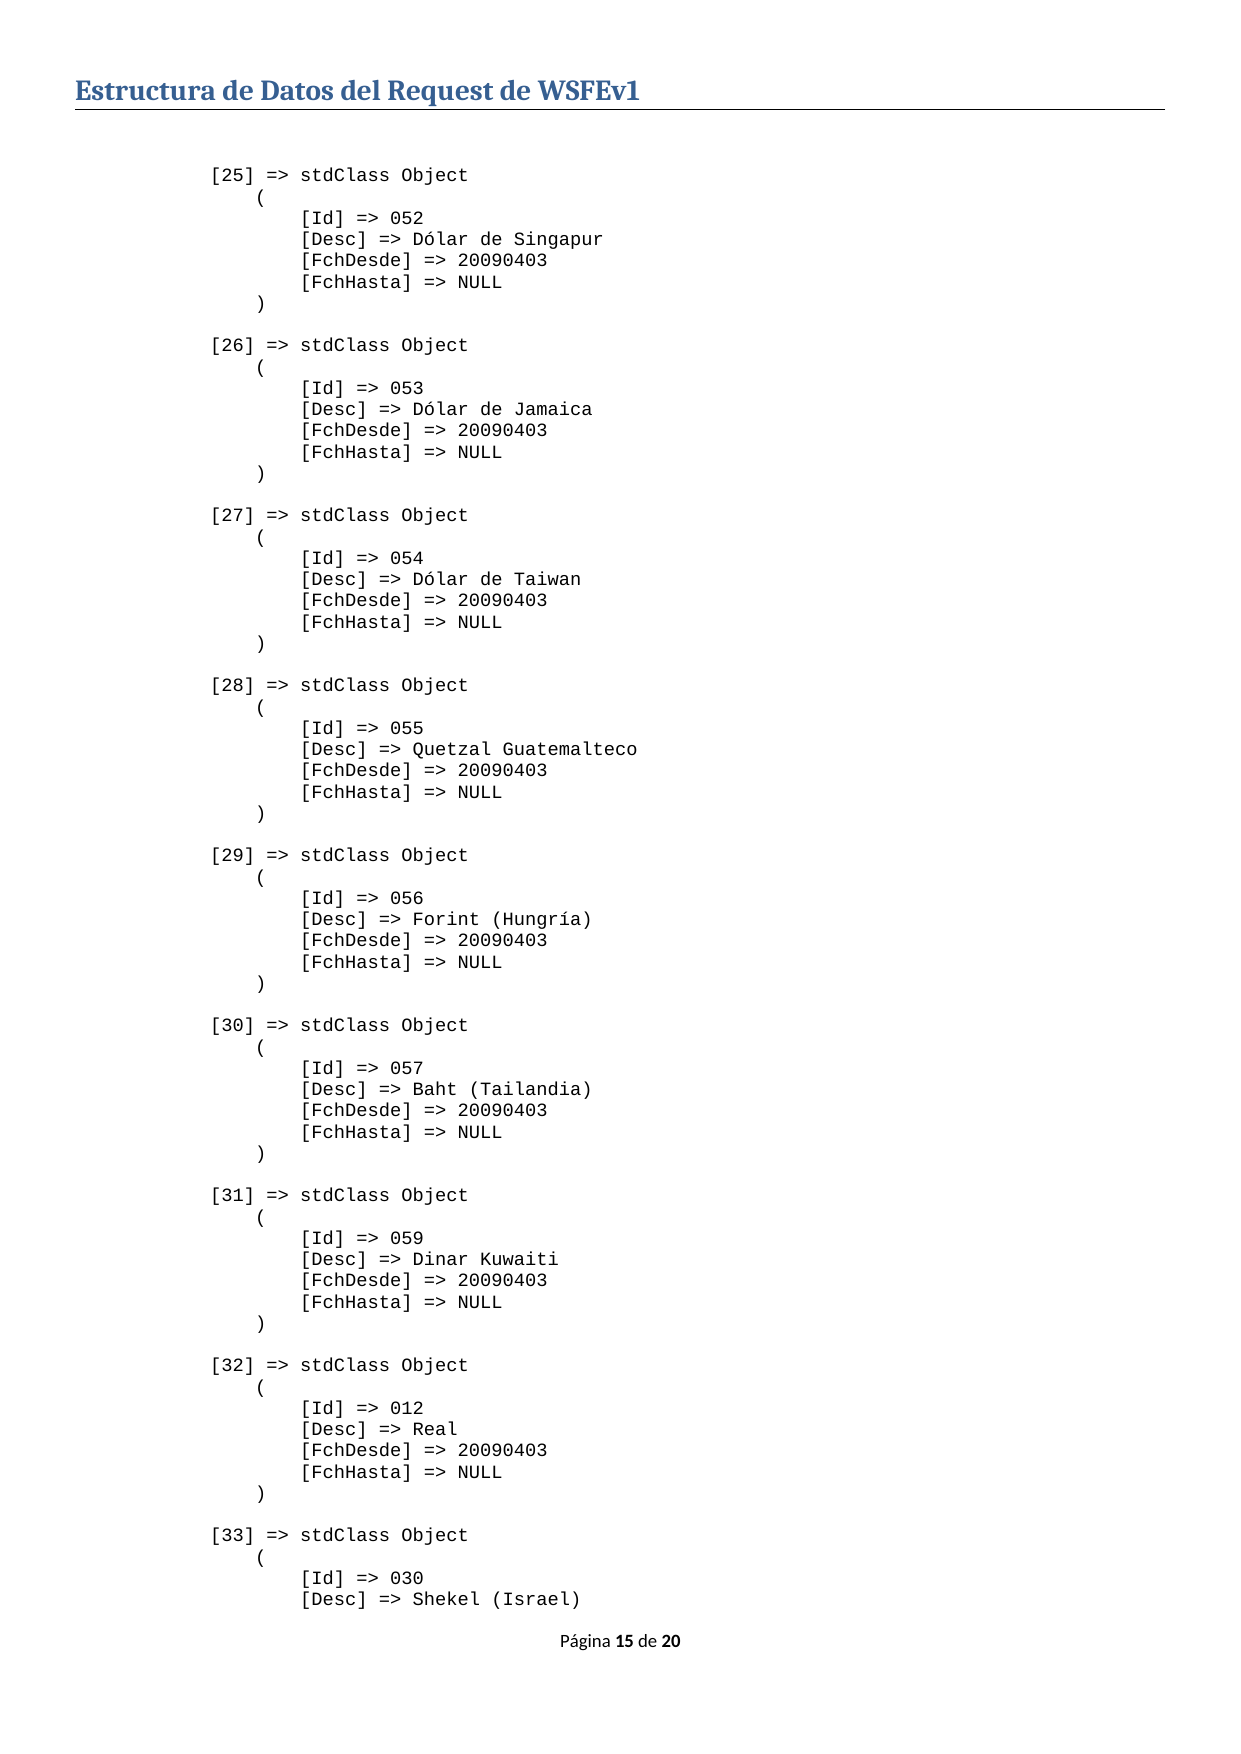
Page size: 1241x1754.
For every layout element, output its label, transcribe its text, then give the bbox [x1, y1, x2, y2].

text ( [75, 1207, 1165, 1229]
text [Id] => 052 [75, 209, 1165, 230]
text [25] => stdClass Object [75, 166, 1165, 187]
text [Id] => 057 [75, 1059, 1165, 1080]
text [FchHasta] => NULL [75, 952, 1165, 974]
text [FchHasta] => NULL [75, 442, 1165, 464]
text [28] => stdClass Object [75, 676, 1165, 697]
text [FchDesde] => 20090403 [75, 1271, 1165, 1292]
text [Id] => 059 [75, 1229, 1165, 1250]
text [FchDesde] => 20090403 [75, 761, 1165, 782]
text [FchDesde] => 20090403 [75, 251, 1165, 272]
text [Id] => 056 [75, 889, 1165, 910]
text [FchHasta] => NULL [75, 782, 1165, 804]
text [Desc] => Forint (Hungría) [75, 910, 1165, 931]
text [Id] => 053 [75, 379, 1165, 400]
text [FchDesde] => 20090403 [75, 421, 1165, 442]
text [Id] => 055 [75, 719, 1165, 740]
text [FchHasta] => NULL [75, 612, 1165, 634]
text [Desc] => Dólar de Taiwan [75, 570, 1165, 591]
text [30] => stdClass Object [75, 1016, 1165, 1037]
text [26] => stdClass Object [75, 336, 1165, 357]
text [32] => stdClass Object [75, 1356, 1165, 1377]
text ) [75, 804, 1165, 825]
text ( [75, 697, 1165, 719]
text ) [75, 1484, 1165, 1505]
text ) [75, 634, 1165, 655]
text ( [75, 527, 1165, 549]
text [Id] => 054 [75, 549, 1165, 570]
text ( [75, 1377, 1165, 1399]
text [33] => stdClass Object [75, 1526, 1165, 1547]
text [Desc] => Dinar Kuwaiti [75, 1250, 1165, 1271]
text [27] => stdClass Object [75, 506, 1165, 527]
text [Desc] => Baht (Tailandia) [75, 1080, 1165, 1101]
text ) [75, 1314, 1165, 1335]
text [FchHasta] => NULL [75, 1122, 1165, 1144]
text [FchDesde] => 20090403 [75, 1441, 1165, 1462]
text [Id] => 030 [75, 1569, 1165, 1590]
text [Desc] => Dólar de Singapur [75, 230, 1165, 251]
text [Desc] => Shekel (Israel) [75, 1590, 1165, 1611]
text [31] => stdClass Object [75, 1186, 1165, 1207]
text ( [75, 867, 1165, 889]
text [Desc] => Dólar de Jamaica [75, 400, 1165, 421]
text ( [75, 357, 1165, 379]
text ( [75, 1037, 1165, 1059]
text ) [75, 294, 1165, 315]
text ) [75, 1144, 1165, 1165]
text [FchHasta] => NULL [75, 1462, 1165, 1484]
text ( [75, 187, 1165, 209]
text ) [75, 464, 1165, 485]
text [FchDesde] => 20090403 [75, 591, 1165, 612]
text [FchDesde] => 20090403 [75, 1101, 1165, 1122]
text [Id] => 012 [75, 1399, 1165, 1420]
text [FchHasta] => NULL [75, 272, 1165, 294]
text [29] => stdClass Object [75, 846, 1165, 867]
text [FchDesde] => 20090403 [75, 931, 1165, 952]
text [Desc] => Real [75, 1420, 1165, 1441]
text ) [75, 974, 1165, 995]
text [FchHasta] => NULL [75, 1292, 1165, 1314]
text [Desc] => Quetzal Guatemalteco [75, 740, 1165, 761]
text ( [75, 1547, 1165, 1569]
